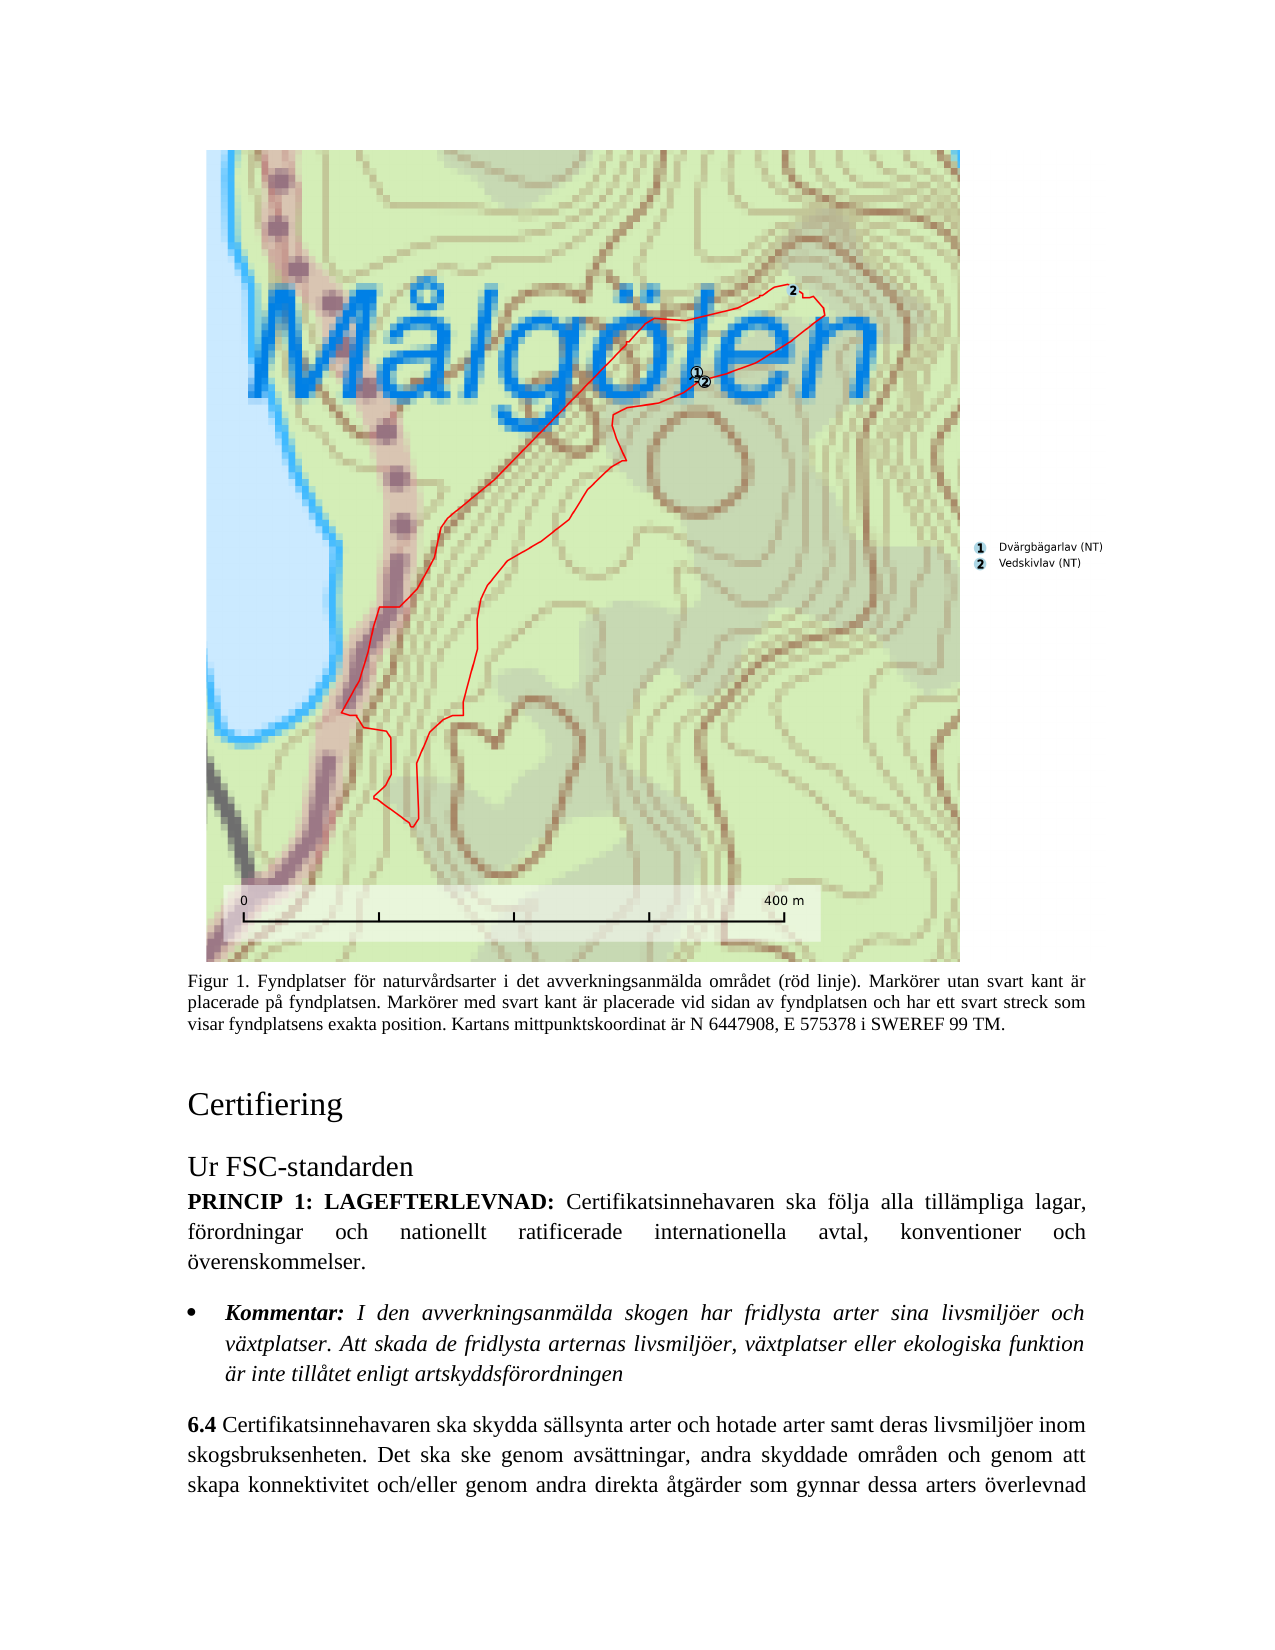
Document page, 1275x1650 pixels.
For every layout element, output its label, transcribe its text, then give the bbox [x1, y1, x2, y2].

list Kommentar: I den avverkningsanmälda skogen har fridlysta arter sina livsmiljöer och växtplatser. Att skada de fridlysta arternas livsmiljöer, växtplatser eller ekologiska funktion är inte tillåtet enligt artskyddsförordningen [187, 1299, 1087, 1386]
subtitle Certifiering [187, 1084, 1087, 1123]
text PRINCIP 1: LAGEFTERLEVNAD: Certifikatsinnehavaren ska följa alla tillämpliga lagar, förordningar och nationellt ratificerade internationella avtal, konventioner och överenskommelser. [187, 1188, 1087, 1275]
picture [206, 150, 1107, 962]
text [187, 1411, 1087, 1498]
subtitle Ur FSC-standarden [187, 1149, 1087, 1183]
text Figur 1. Fyndplatser för naturvårdsarter i det avverkningsanmälda området (röd linje). Markörer utan svart kant är placerade på fyndplatsen. Markörer med svart kant är placerade vid sidan av fyndplatsen och har ett svart streck som visar fyndplatsens exakta position. Kartans mittpunktskoordinat är N 6447908, E 575378 i SWEREF 99 TM. [187, 970, 1087, 1034]
